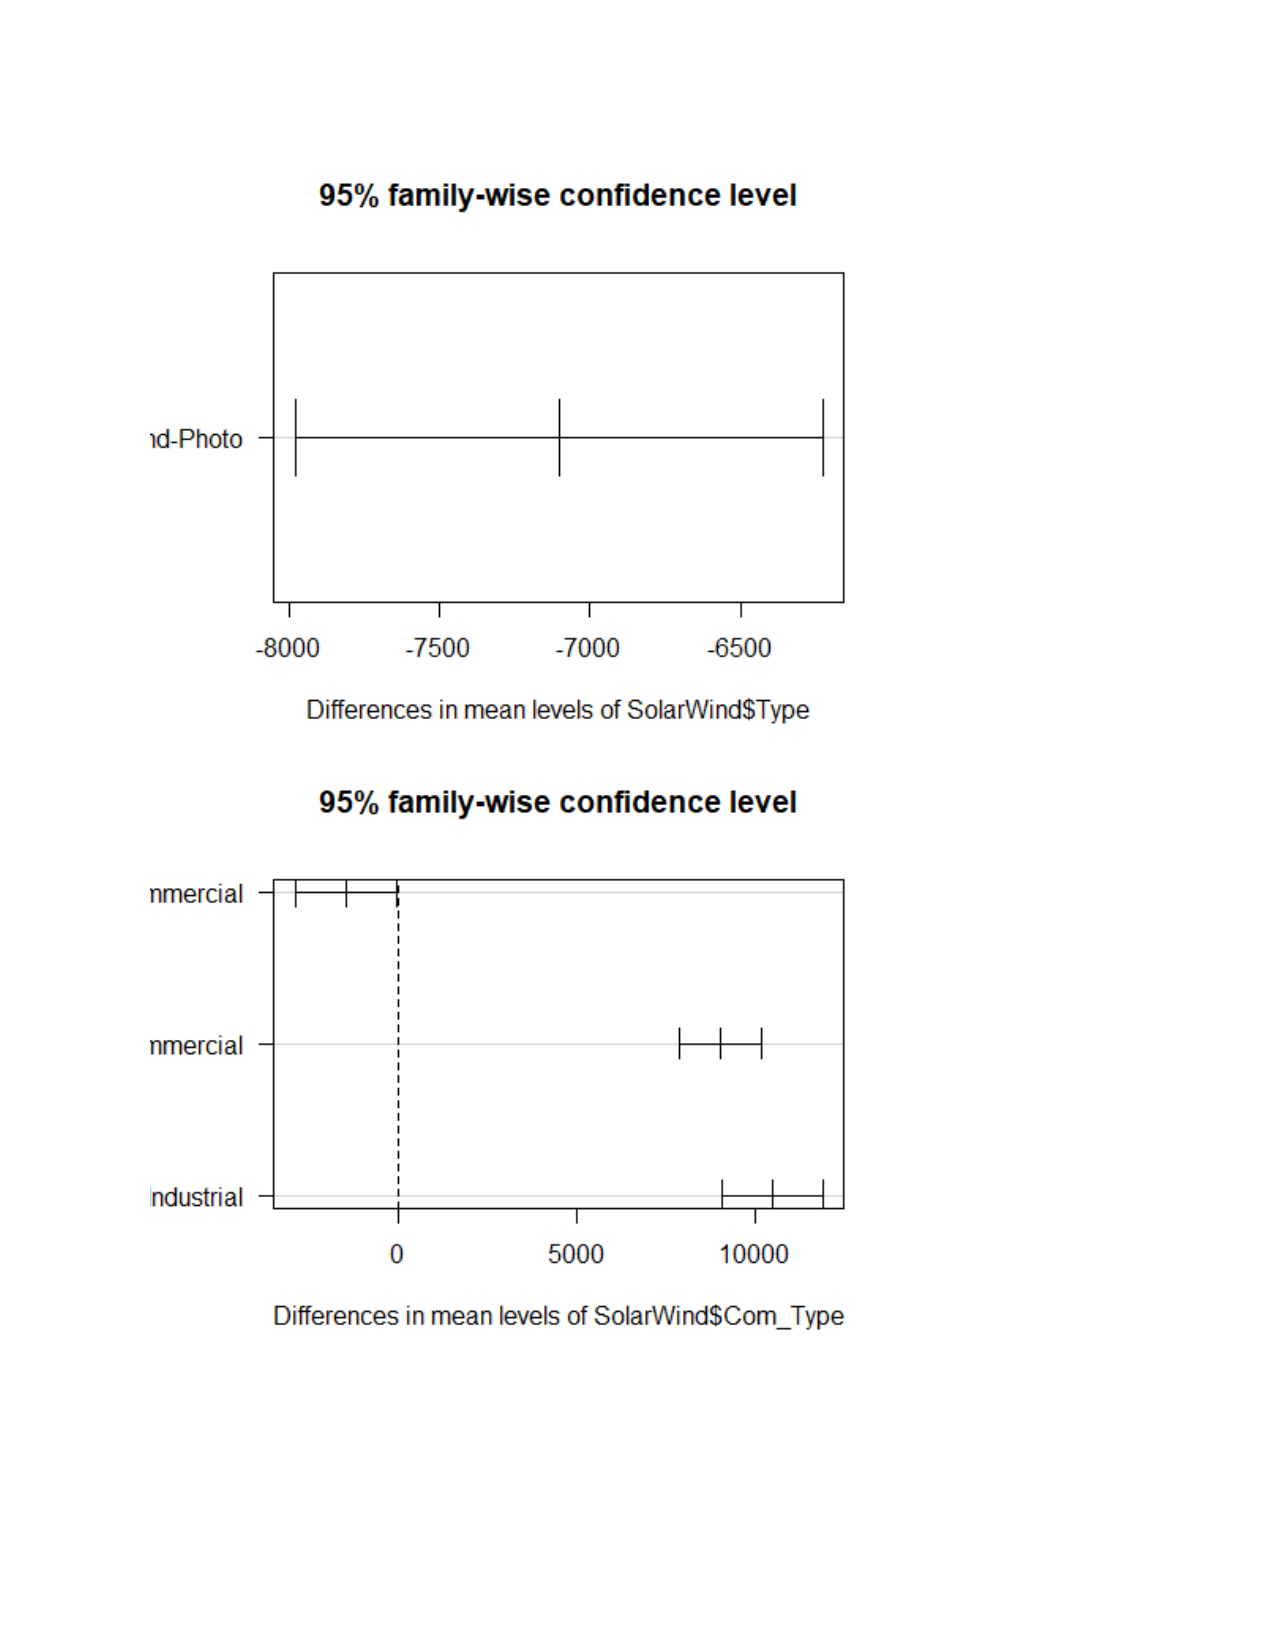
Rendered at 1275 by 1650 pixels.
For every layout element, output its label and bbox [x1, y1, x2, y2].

picture [150, 150, 908, 1363]
